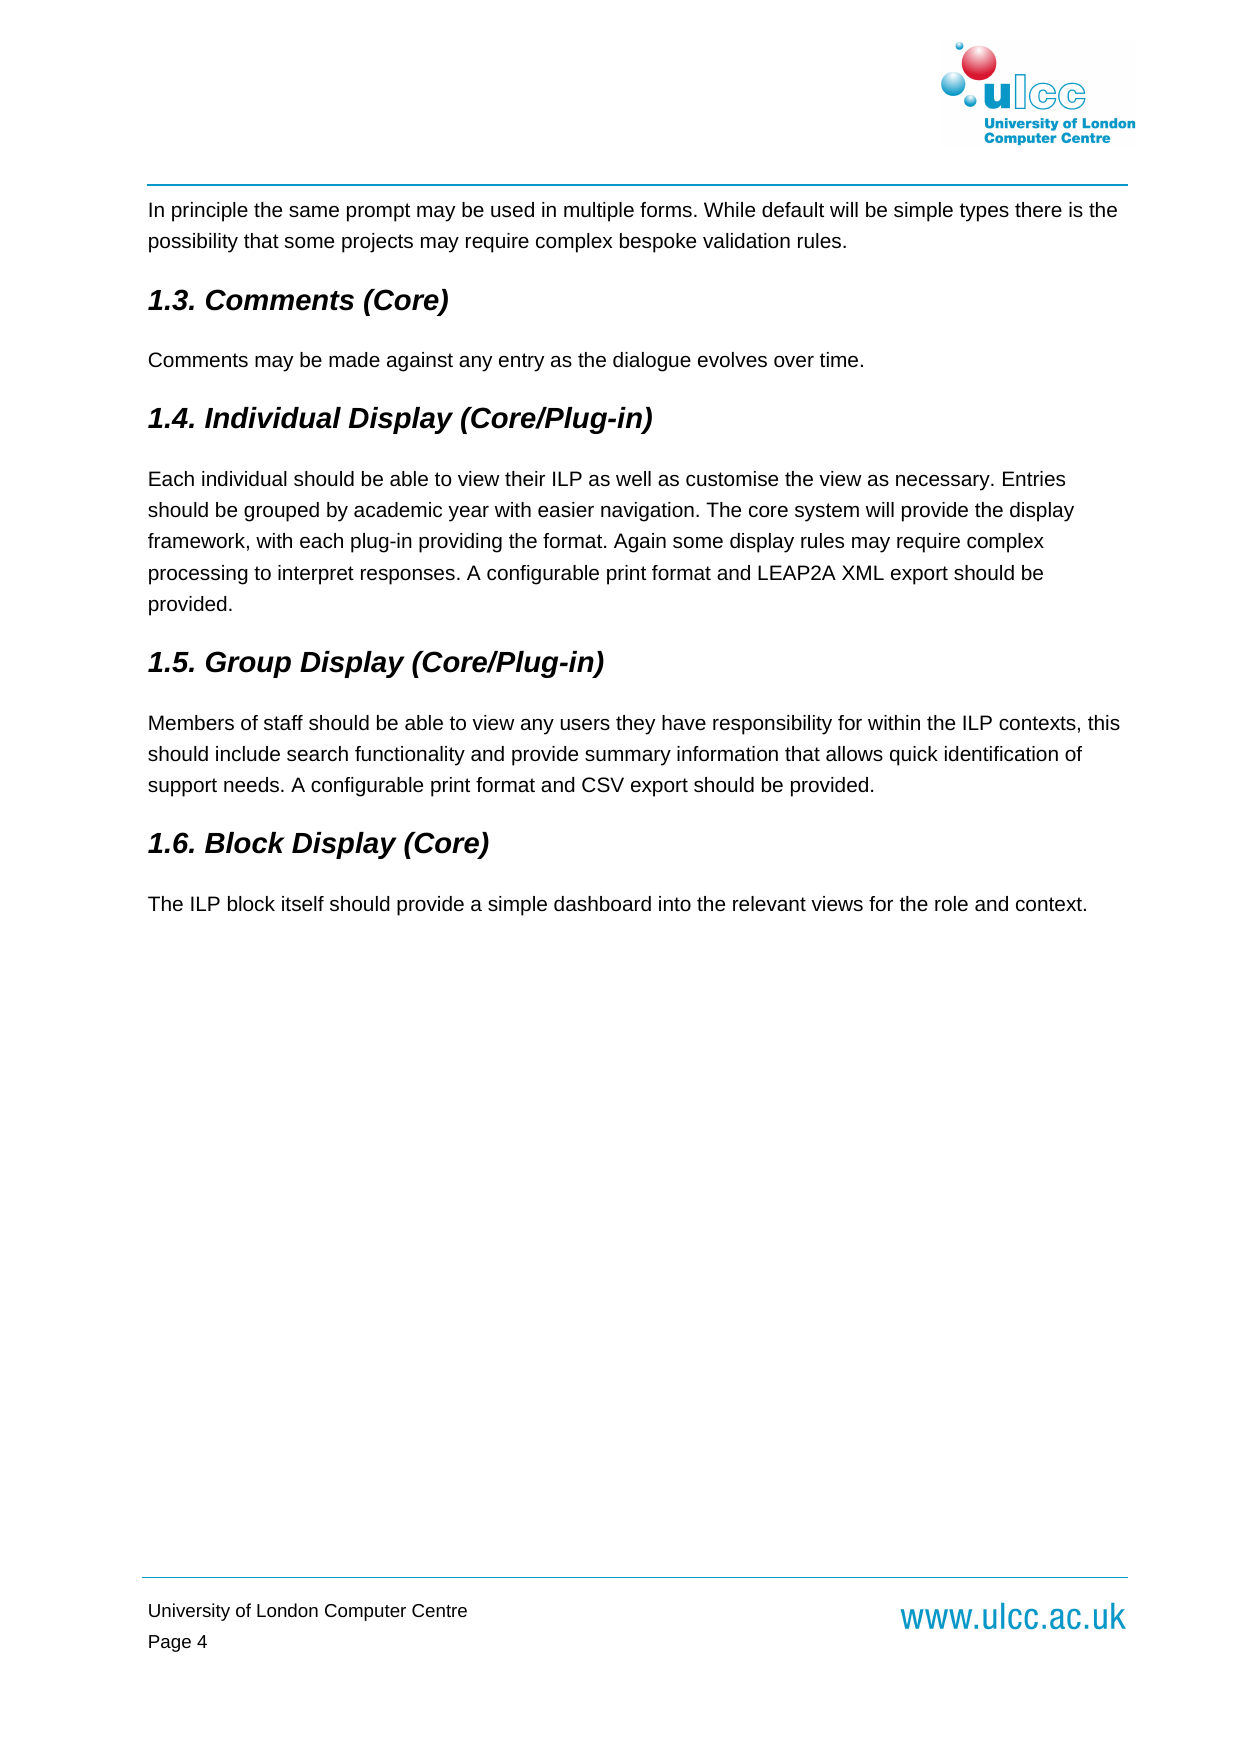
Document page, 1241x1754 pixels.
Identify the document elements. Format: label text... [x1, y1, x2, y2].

subtitle 1.4. Individual Display (Core/Plug-in) [148, 399, 1122, 436]
picture [941, 41, 1137, 148]
text The ILP block itself should provide a simple dashboard into the relevant views for the role and context. [148, 886, 1122, 918]
subtitle 1.6. Block Display (Core) [148, 824, 1122, 861]
text Each individual should be able to view their ILP as well as customise the view as necessary. Entries should be grouped by academic year with easier navigation. The core system will provide the display framework, with each plug-in providing the format. Again some display rules may require complex processing to interpret responses. A configurable print format and LEAP2A XML export should be provided. [148, 461, 1122, 618]
subtitle 1.3. Comments (Core) [148, 280, 1122, 318]
text Comments may be made against any entry as the dialogue evolves over time. [148, 343, 1122, 374]
picture [895, 1594, 1137, 1646]
subtitle 1.5. Group Display (Core/Plug-in) [148, 643, 1122, 680]
text In principle the same prompt may be used in multiple forms. While default will be simple types there is the possibility that some projects may require complex bespoke validation rules. [148, 193, 1122, 255]
text Members of staff should be able to view any users they have responsibility for within the ILP contexts, this should include search functionality and provide summary information that allows quick identification of support needs. A configurable print format and CSV export should be provided. [148, 705, 1122, 799]
